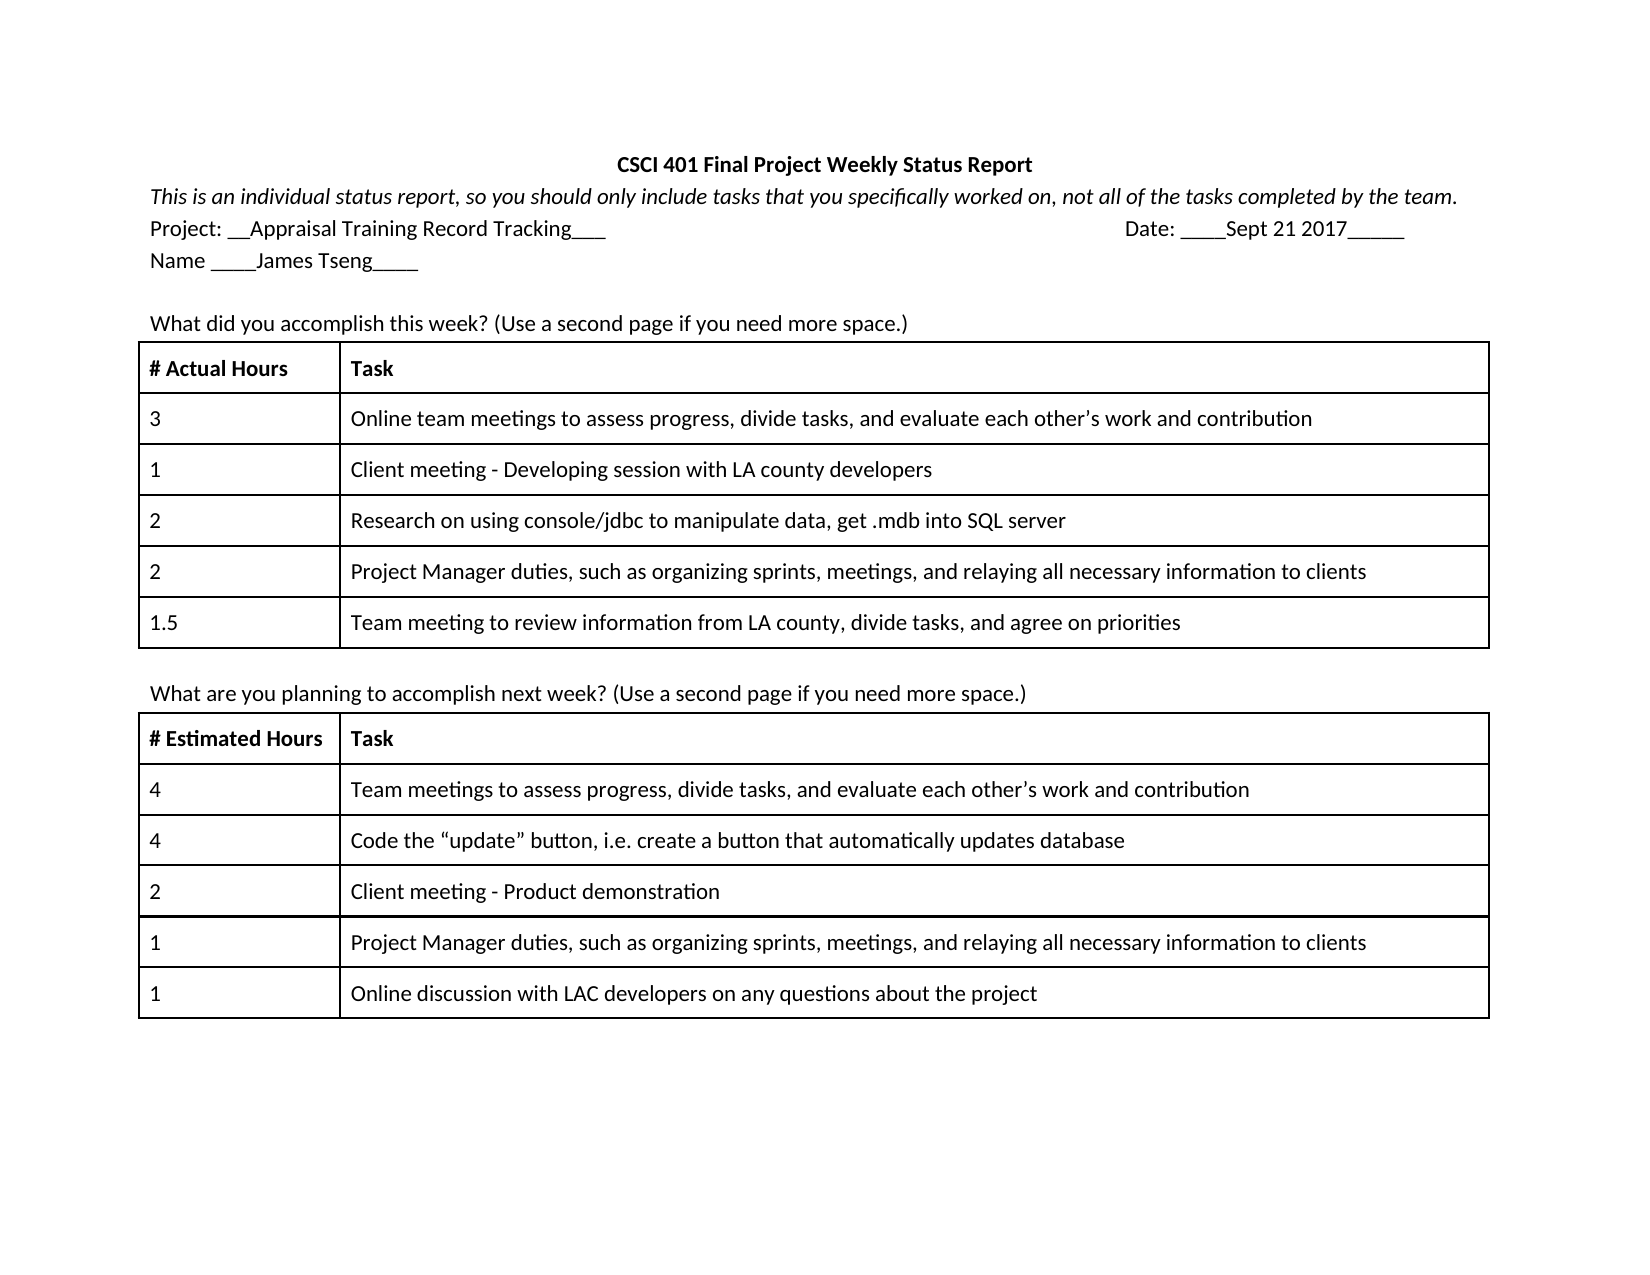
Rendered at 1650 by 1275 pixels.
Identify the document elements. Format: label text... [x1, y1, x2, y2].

text This is an individual status report, so you should only include tasks that you specifically worked on, not all of the tasks completed by the team. [150, 182, 1500, 210]
table_cell 4 [140, 765, 339, 813]
table_cell Client meeting - Product demonstration [341, 866, 1488, 915]
table_cell Client meeting - Developing session with LA county developers [341, 445, 1488, 494]
text CSCI 401 Final Project Weekly Status Report [150, 150, 1500, 178]
table_header # Estimated Hours [140, 714, 339, 762]
table_header # Actual Hours [140, 343, 339, 392]
table_cell 1.5 [140, 598, 339, 647]
table_header Task [341, 714, 1488, 762]
text Project: __Appraisal Training Record Tracking___ Date: ____Sept 21 2017_____ [150, 214, 1500, 242]
table_cell Team meetings to assess progress, divide tasks, and evaluate each other’s work and contribution [341, 765, 1488, 813]
table_cell Research on using console/jdbc to manipulate data, get .mdb into SQL server [341, 496, 1488, 545]
table_cell Online team meetings to assess progress, divide tasks, and evaluate each other’s work and contribution [341, 394, 1488, 443]
text What are you planning to accomplish next week? (Use a second page if you need more space.) [150, 679, 1500, 707]
text Name ____James Tseng____ [150, 247, 1500, 274]
table_cell 2 [140, 547, 339, 596]
table_cell Project Manager duties, such as organizing sprints, meetings, and relaying all necessary information to clients [341, 918, 1488, 966]
table_cell 1 [140, 968, 339, 1017]
table_cell Online discussion with LAC developers on any questions about the project [341, 968, 1488, 1017]
table_cell 1 [140, 918, 339, 966]
table_cell 1 [140, 445, 339, 494]
table_cell 4 [140, 816, 339, 864]
table_cell Team meeting to review information from LA county, divide tasks, and agree on priorities [341, 598, 1488, 647]
table_cell Code the “update” button, i.e. create a button that automatically updates database [341, 816, 1488, 864]
table_cell 3 [140, 394, 339, 443]
table_cell Project Manager duties, such as organizing sprints, meetings, and relaying all necessary information to clients [341, 547, 1488, 596]
text What did you accomplish this week? (Use a second page if you need more space.) [150, 309, 1500, 337]
table_cell 2 [140, 866, 339, 915]
table_header Task [341, 343, 1488, 392]
table_cell 2 [140, 496, 339, 545]
